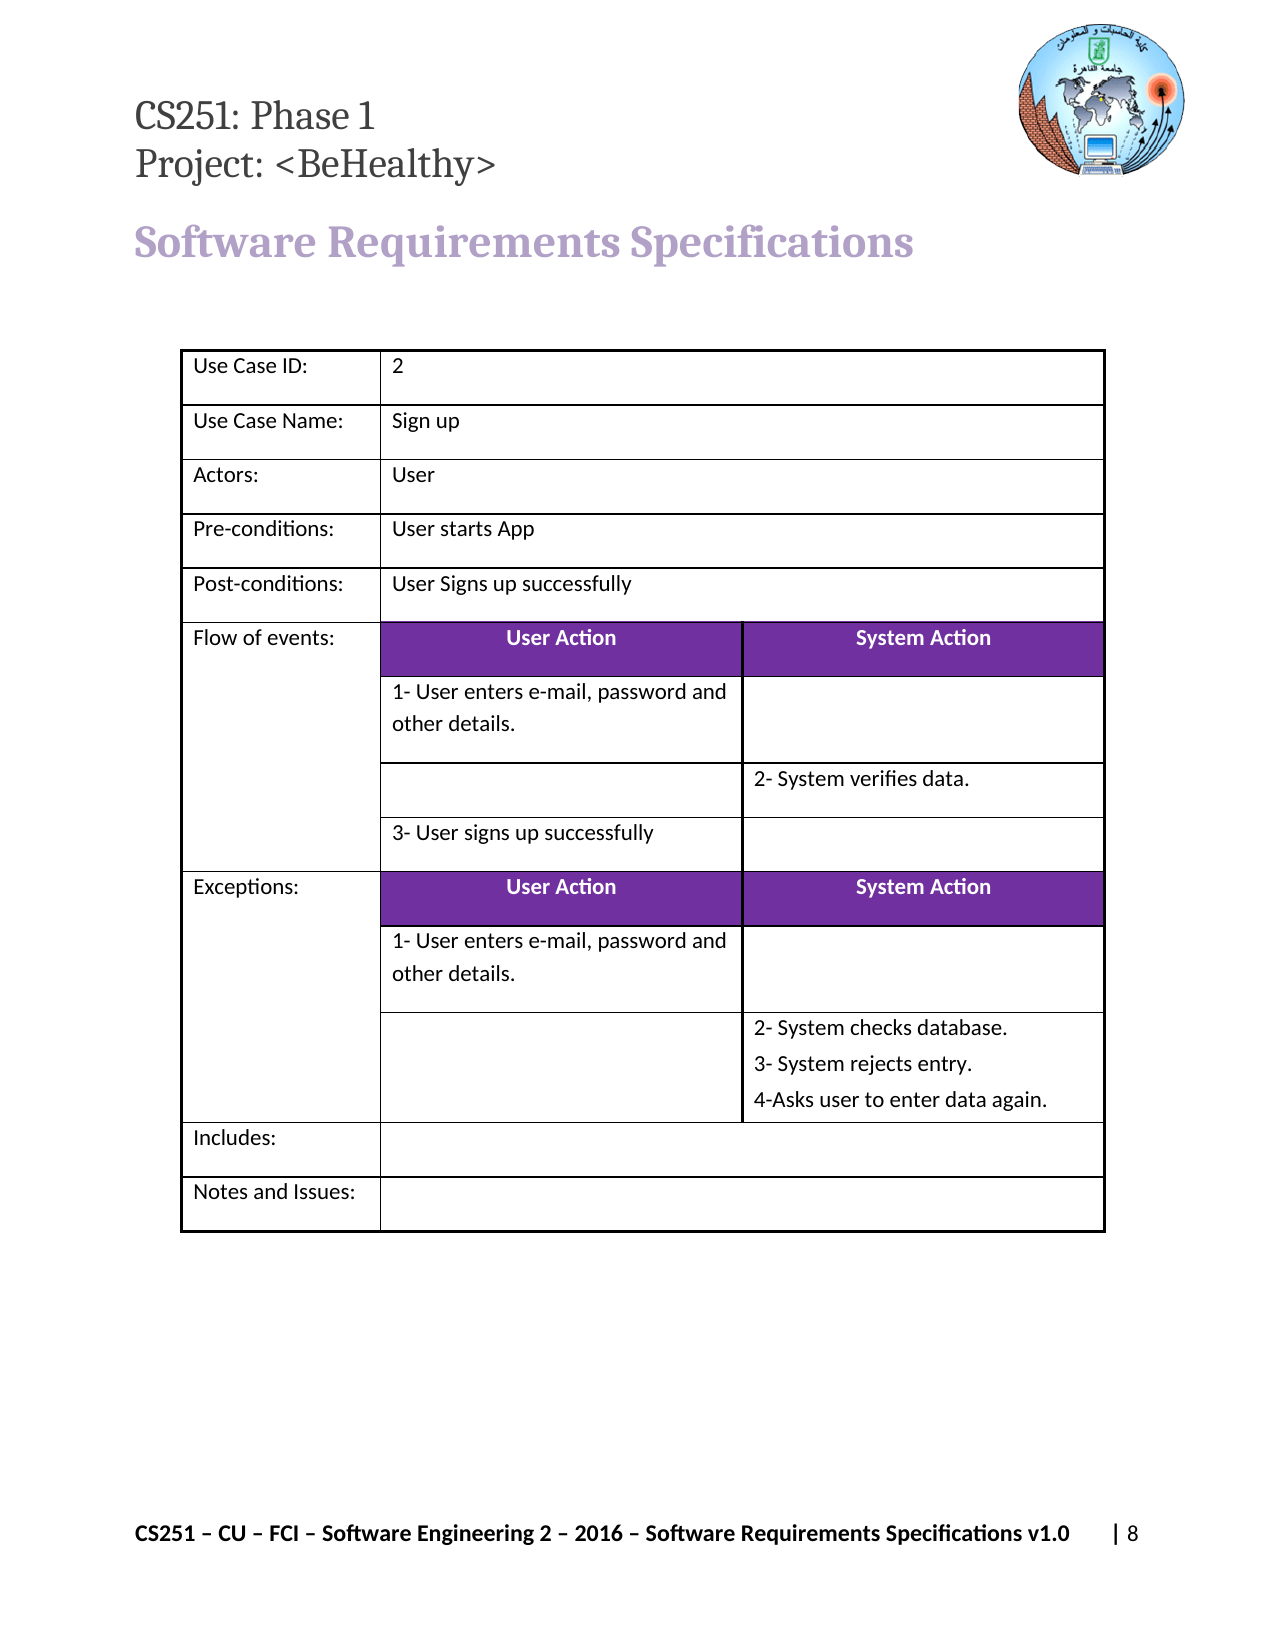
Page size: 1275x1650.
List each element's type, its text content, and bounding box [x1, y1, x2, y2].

table_cell User Signs up successfully [381, 569, 1103, 621]
table_cell 1- User enters e-mail, password and other details. [381, 677, 741, 762]
table_cell [744, 677, 1103, 762]
table_cell [744, 818, 1103, 871]
table_cell Notes and Issues: [183, 1178, 380, 1230]
table_cell 3- User signs up successfully [381, 818, 741, 871]
table_header Use Case ID: [183, 352, 380, 404]
table_cell [381, 1178, 1103, 1230]
table_cell [381, 764, 741, 816]
table_cell 1- User enters e-mail, password and other details. [381, 927, 741, 1011]
table_cell Post-conditions: [183, 569, 380, 621]
table_cell User [381, 460, 1103, 513]
table_cell Pre-conditions: [183, 515, 380, 567]
table_cell System Action [744, 623, 1103, 676]
table_cell Use Case Name: [183, 406, 380, 458]
table_cell Includes: [183, 1123, 380, 1176]
table_cell [381, 1123, 1103, 1176]
table_cell User Action [381, 623, 741, 676]
table_cell System Action [744, 872, 1103, 925]
table_cell Actors: [183, 460, 380, 513]
table_cell Sign up [381, 406, 1103, 458]
table_cell Flow of events: [183, 623, 380, 871]
table_cell [381, 1013, 741, 1122]
table_cell User starts App [381, 515, 1103, 567]
table_cell [744, 927, 1103, 1011]
table_header 2 [381, 352, 1103, 404]
table_cell 2- System verifies data. [744, 764, 1103, 816]
picture [1018, 24, 1186, 180]
table_cell Exceptions: [183, 872, 380, 1122]
table_cell 2- System checks database. 3- System rejects entry. 4-Asks user to enter data again. [744, 1013, 1103, 1122]
table_cell User Action [381, 872, 741, 925]
